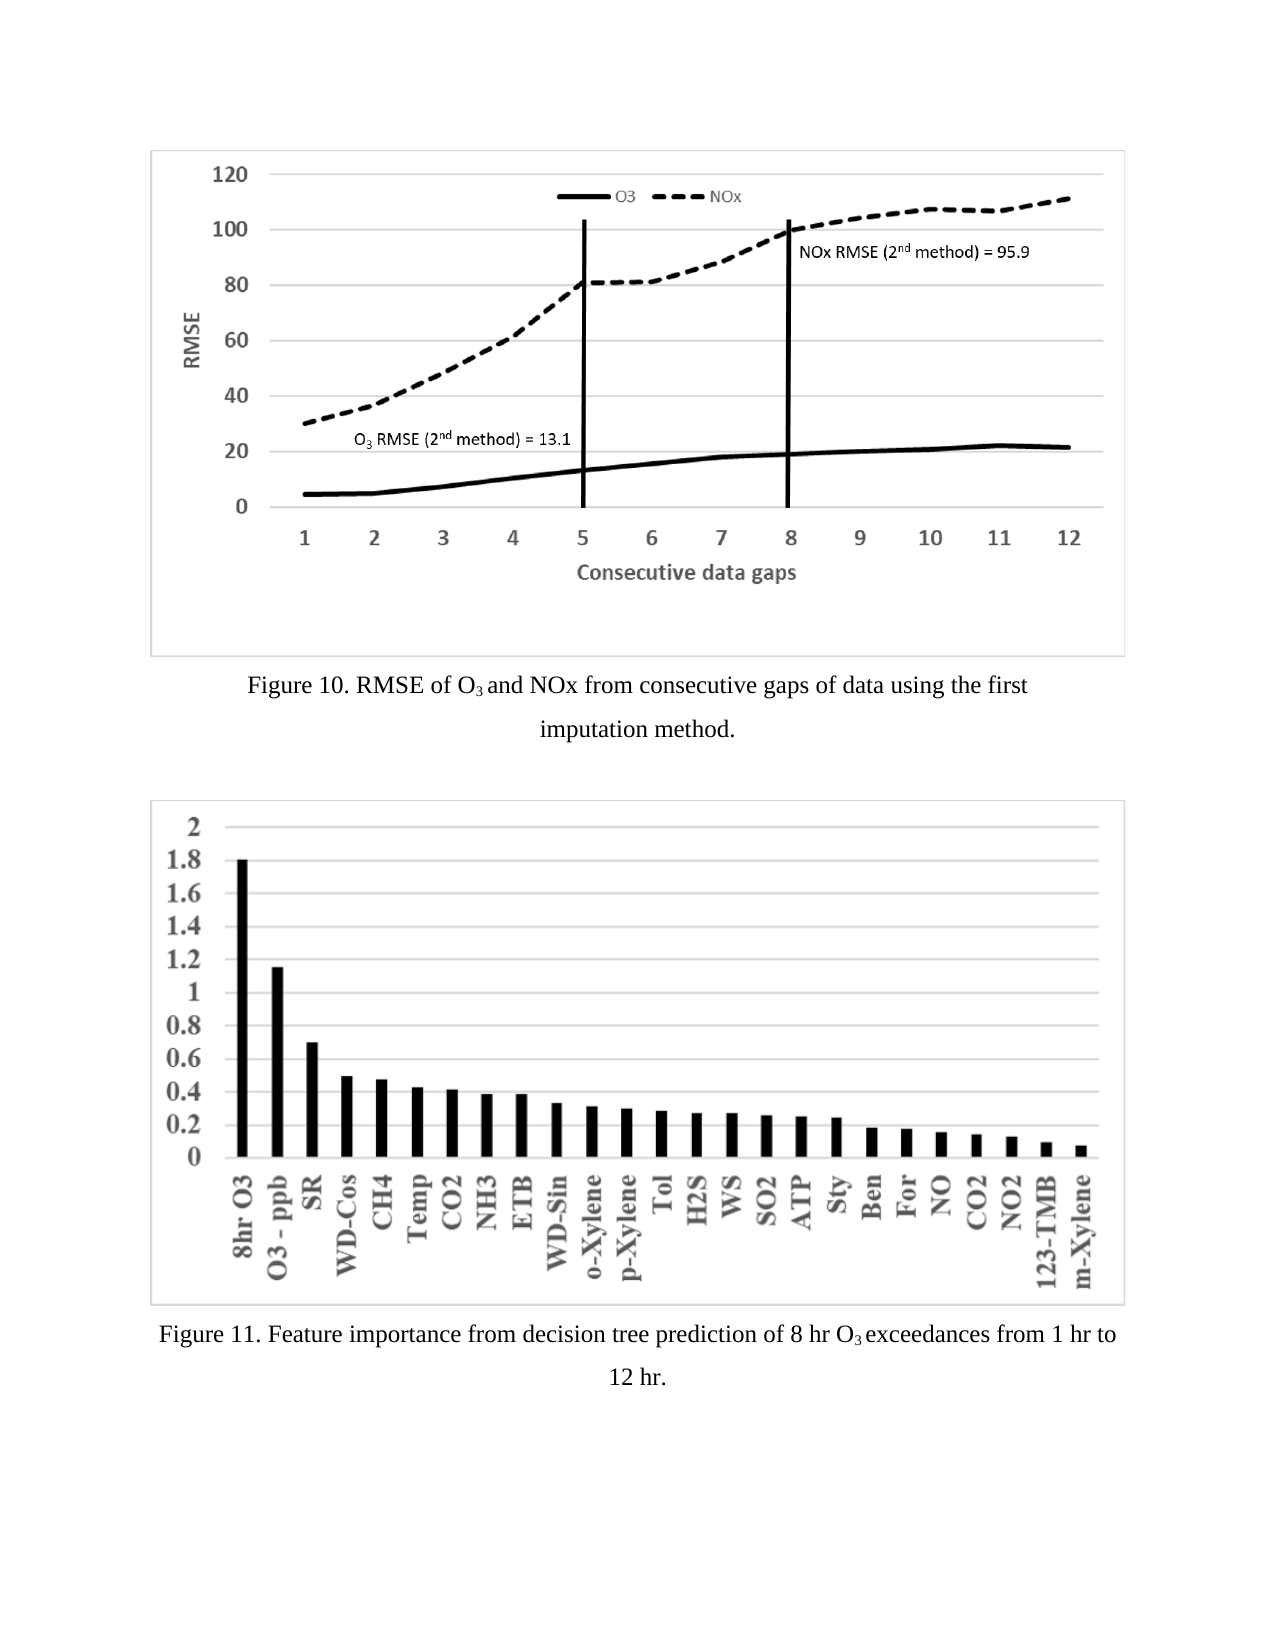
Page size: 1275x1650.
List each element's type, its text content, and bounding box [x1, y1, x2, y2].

picture [150, 800, 1125, 1306]
picture [150, 150, 1125, 657]
text Figure 10. RMSE of O3 and NOx from consecutive gaps of data using the first [150, 671, 1125, 699]
text Figure 11. Feature importance from decision tree prediction of 8 hr O3 exceedances from 1 hr to 12 hr. [150, 1319, 1125, 1391]
text imputation method. [150, 714, 1125, 742]
